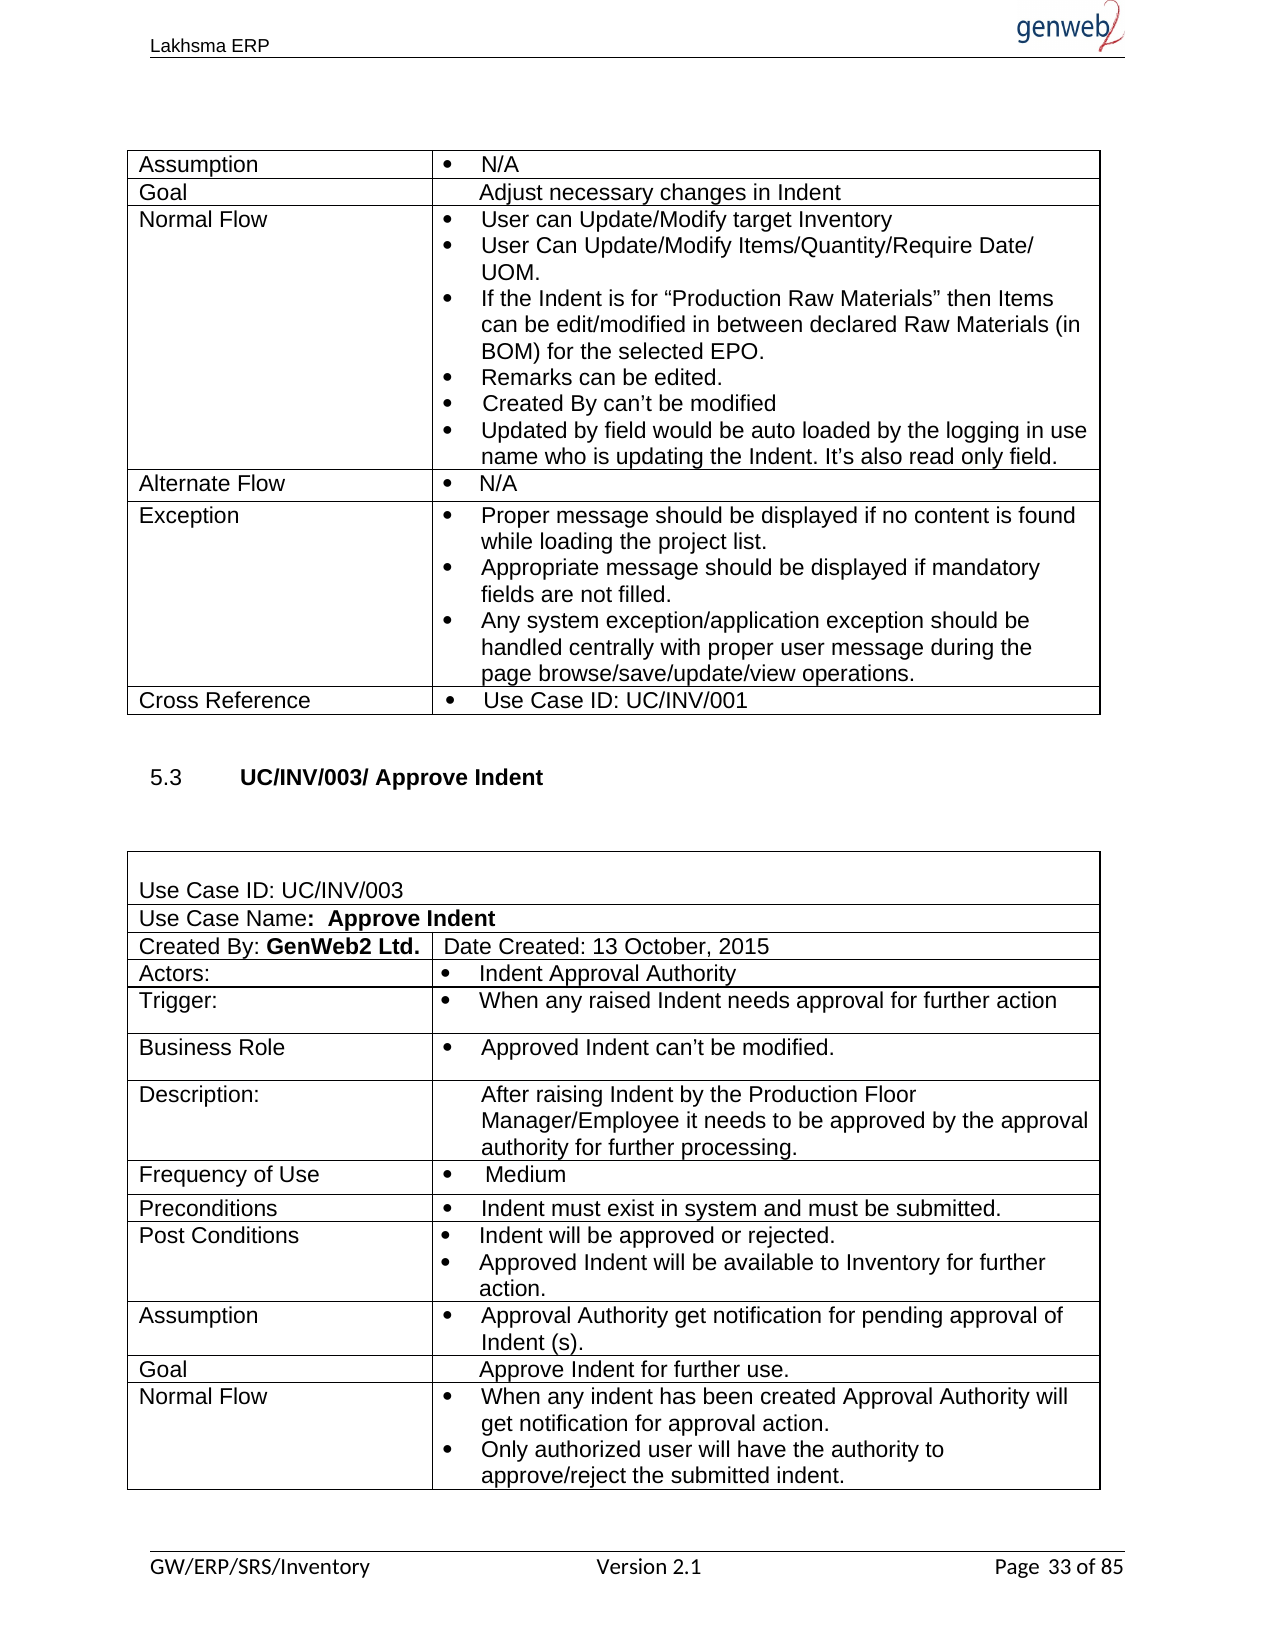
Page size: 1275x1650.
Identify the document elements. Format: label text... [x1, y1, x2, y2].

table_cell Cross Reference [128, 687, 432, 713]
table_cell Assumption [128, 151, 432, 177]
table_cell Business Role [128, 1034, 432, 1080]
table_cell Approved Indent can’t be modified. [433, 1034, 1099, 1080]
table_cell Use Case Name: Approve Indent [128, 905, 1099, 932]
table_cell Created By: GenWeb2 Ltd. [128, 933, 432, 959]
table_cell Approval Authority get notification for pending approval of Indent (s). [433, 1302, 1099, 1355]
table_cell Assumption [128, 1302, 432, 1355]
table_cell When any indent has been created Approval Authority will get notification for approval action. Only authorized user will have the authority to approve/reject the submitted indent. [433, 1383, 1099, 1489]
table_cell Alternate Flow [128, 470, 432, 501]
table_cell Trigger: [128, 988, 432, 1033]
subtitle UC/INV/003/ Approve Indent [150, 763, 1125, 790]
table_cell Post Conditions [128, 1222, 432, 1301]
table_cell Normal Flow [128, 1383, 432, 1489]
table_cell Preconditions [128, 1195, 432, 1221]
table_cell Date Created: 13 October, 2015 [433, 933, 1099, 959]
table_cell Normal Flow [128, 206, 432, 469]
table_cell Description: [128, 1081, 432, 1160]
table_cell When any raised Indent needs approval for further action [433, 988, 1099, 1033]
table_cell N/A [433, 151, 1099, 177]
table_cell Approve Indent for further use. [433, 1356, 1099, 1382]
table_header Use Case ID: UC/INV/003 [128, 852, 1099, 903]
table_cell N/A [433, 470, 1099, 501]
table_cell Indent will be approved or rejected. Approved Indent will be available to Inventory for further action. [433, 1222, 1099, 1301]
table_cell Actors: [128, 960, 432, 986]
table_cell Exception [128, 502, 432, 686]
table_cell Medium [433, 1161, 1099, 1194]
table_cell Goal [128, 1356, 432, 1382]
table_cell Indent Approval Authority [433, 960, 1099, 986]
table_cell Use Case ID: UC/INV/001 [433, 687, 1099, 713]
table_cell Frequency of Use [128, 1161, 432, 1194]
table_cell Adjust necessary changes in Indent [433, 179, 1099, 205]
table_cell After raising Indent by the Production Floor Manager/Employee it needs to be approved by the approval authority for further processing. [433, 1081, 1099, 1160]
table_cell User can Update/Modify target Inventory User Can Update/Modify Items/Quantity/Require Date/ UOM. If the Indent is for “Production Raw Materials” then Items can be edit/modified in between declared Raw Materials (in BOM) for the selected EPO. Remarks can be edited. Created By can’t be modified Updated by field would be auto loaded by the logging in use name who is updating the Indent. It’s also read only field. [433, 206, 1099, 469]
table_cell Indent must exist in system and must be submitted. [433, 1195, 1099, 1221]
picture [1017, 0, 1125, 53]
table_cell Proper message should be displayed if no content is found while loading the project list. Appropriate message should be displayed if mandatory fields are not filled. Any system exception/application exception should be handled centrally with proper user message during the page browse/save/update/view operations. [433, 502, 1099, 686]
table_cell Goal [128, 179, 432, 205]
